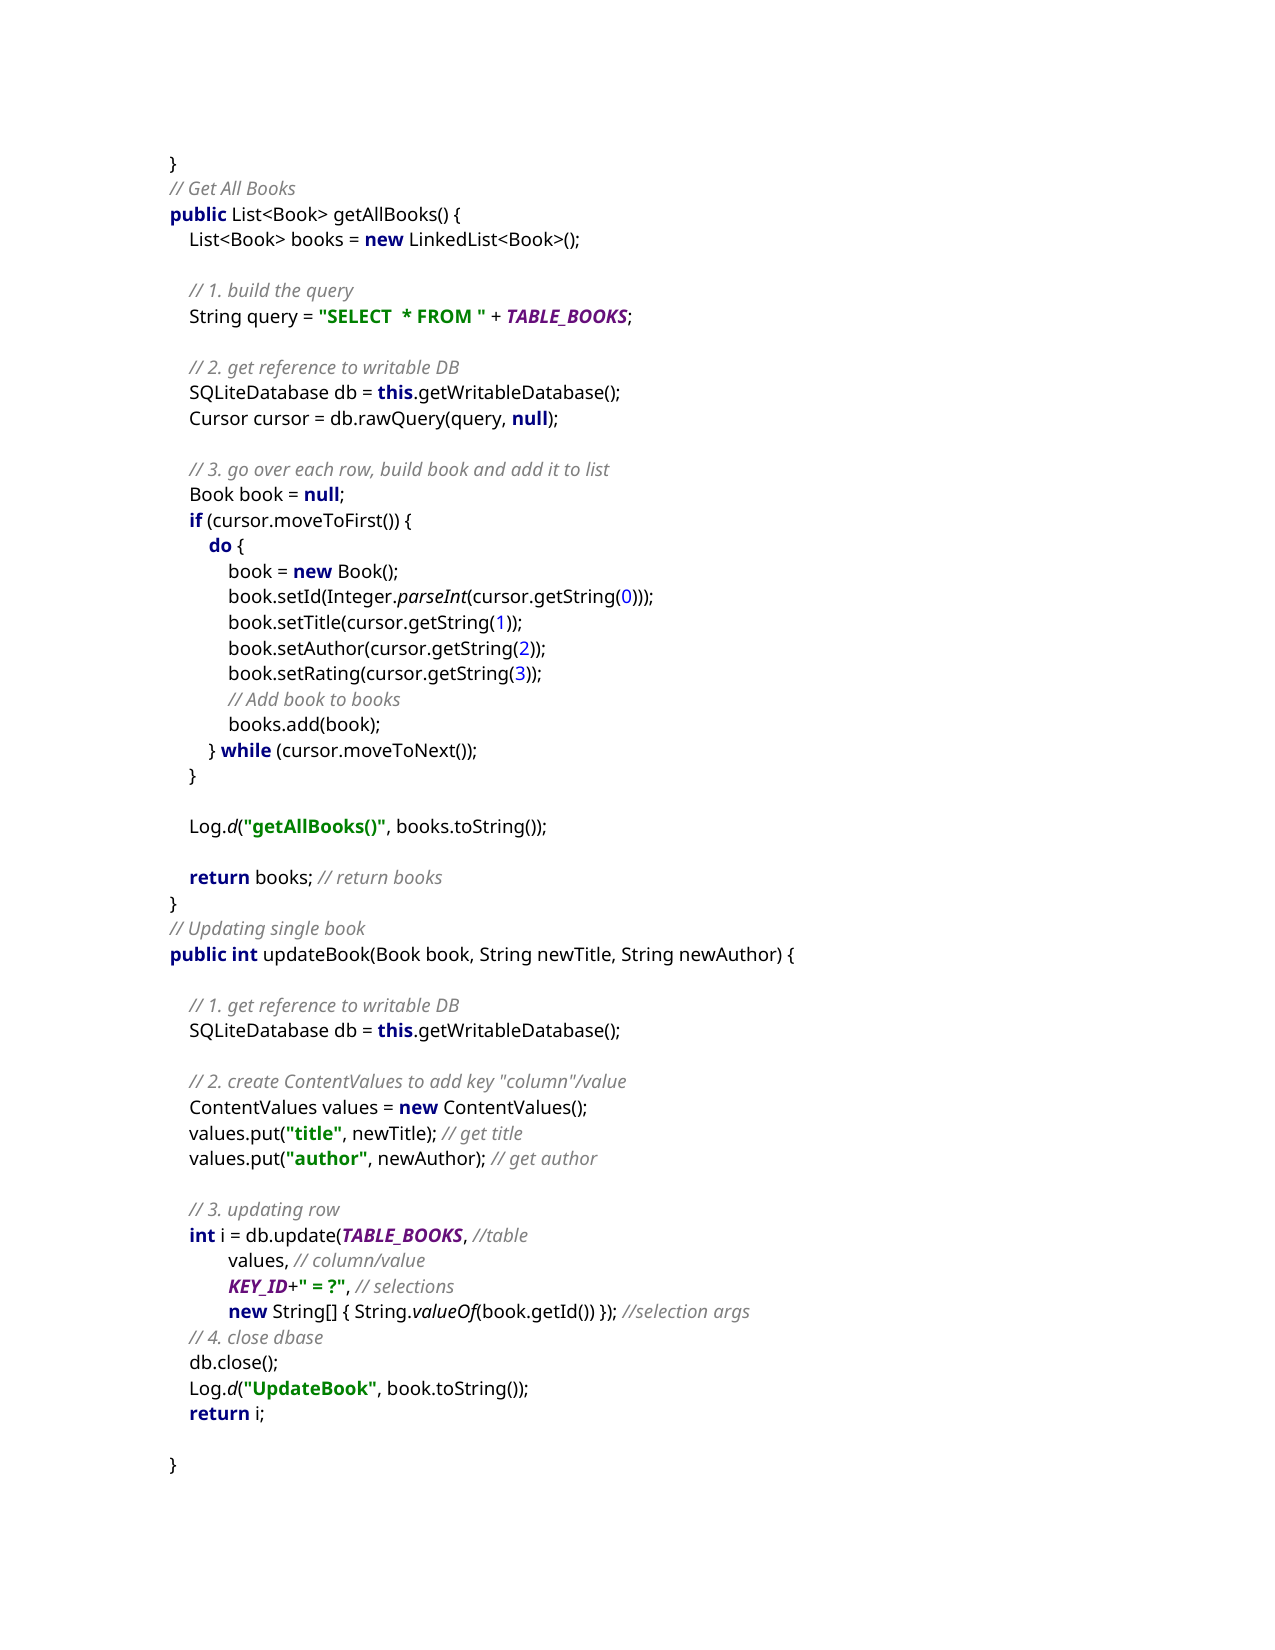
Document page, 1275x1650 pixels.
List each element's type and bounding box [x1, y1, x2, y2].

text [150, 150, 1125, 1477]
